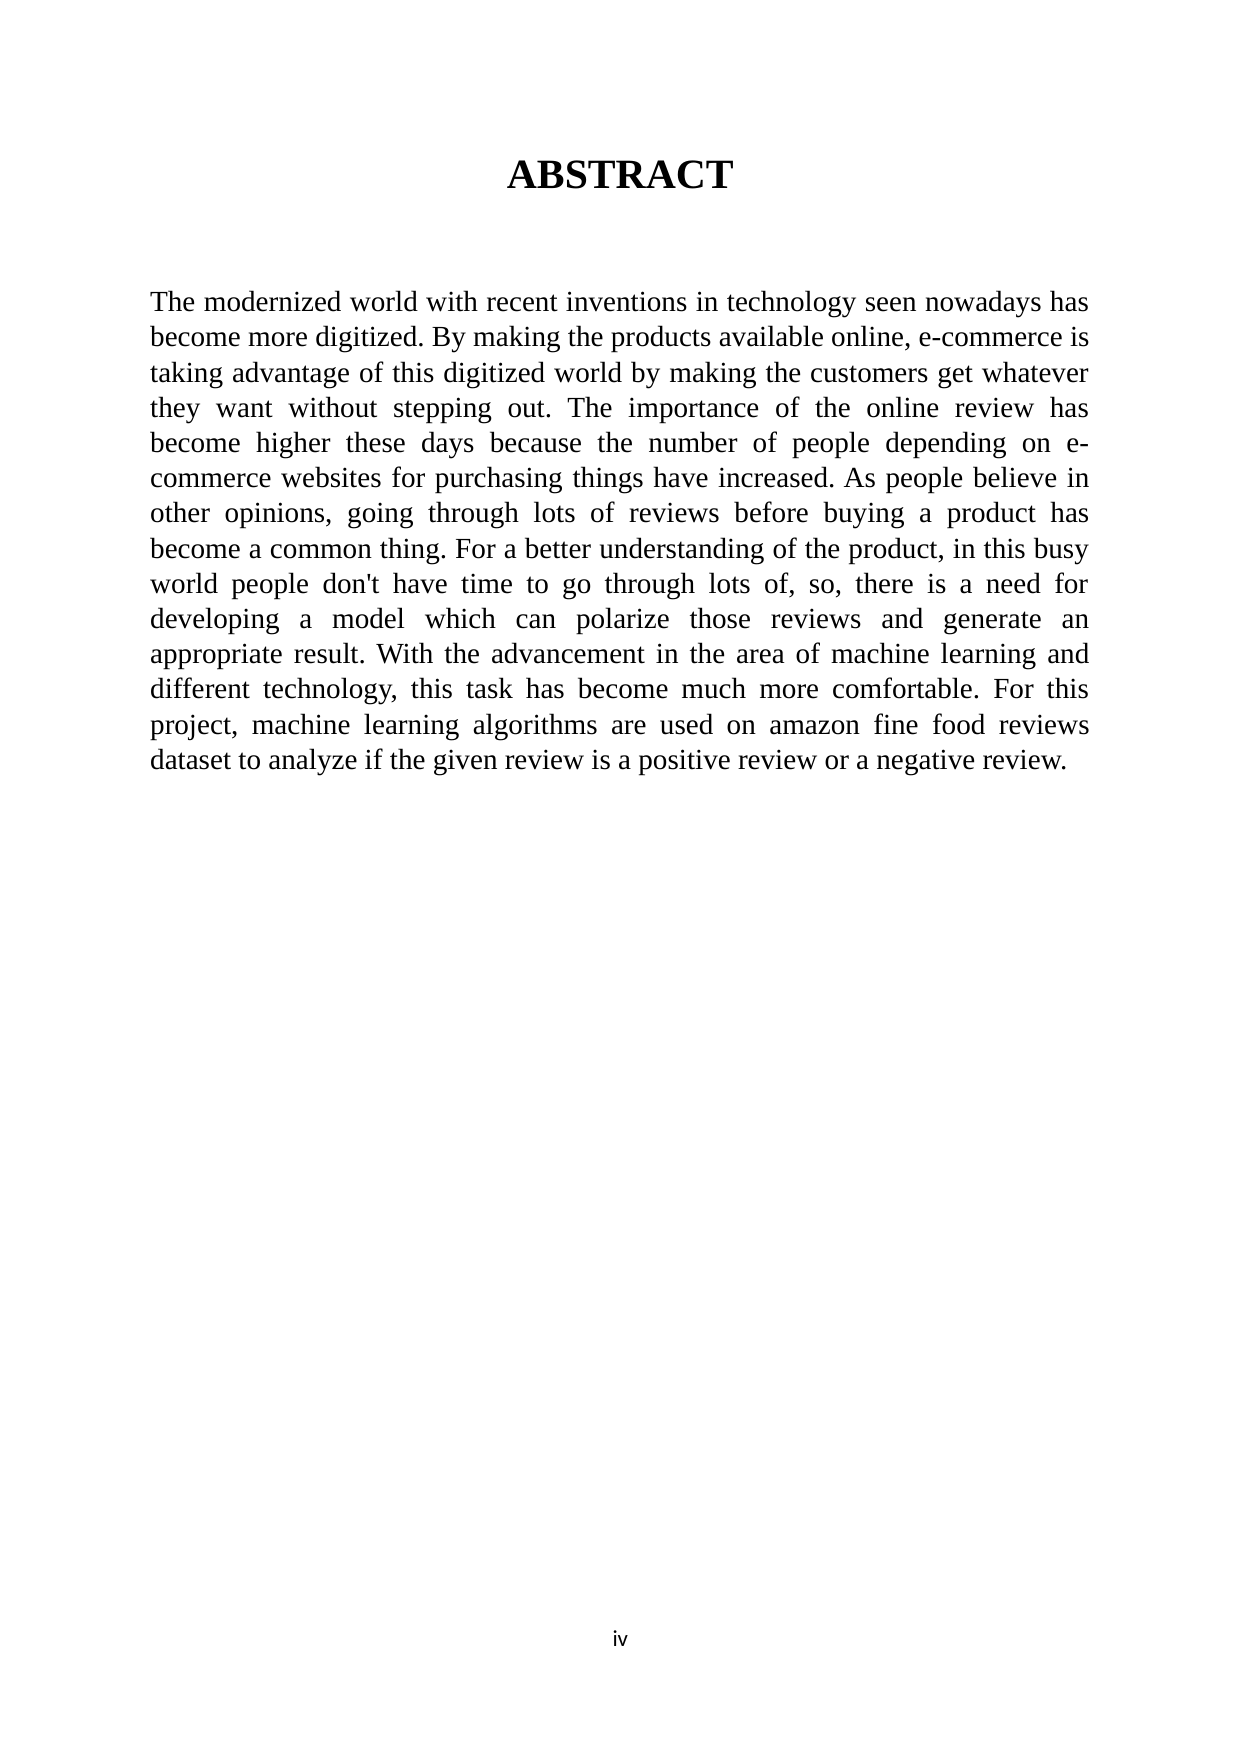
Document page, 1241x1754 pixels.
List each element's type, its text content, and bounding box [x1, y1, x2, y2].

text The modernized world with recent inventions in technology seen nowadays has become more digitized. By making the products available online, e-commerce is taking advantage of this digitized world by making the customers get whatever they want without stepping out. The importance of the online review has become higher these days because the number of people depending on e-commerce websites for purchasing things have increased. As people believe in other opinions, going through lots of reviews before buying a product has become a common thing. For a better understanding of the product, in this busy world people don't have time to go through lots of, so, there is a need for developing a model which can polarize those reviews and generate an appropriate result. With the advancement in the area of machine learning and different technology, this task has become much more comfortable. For this project, machine learning algorithms are used on amazon fine food reviews dataset to analyze if the given review is a positive review or a negative review. [150, 284, 1090, 776]
text ABSTRACT [150, 150, 1090, 198]
